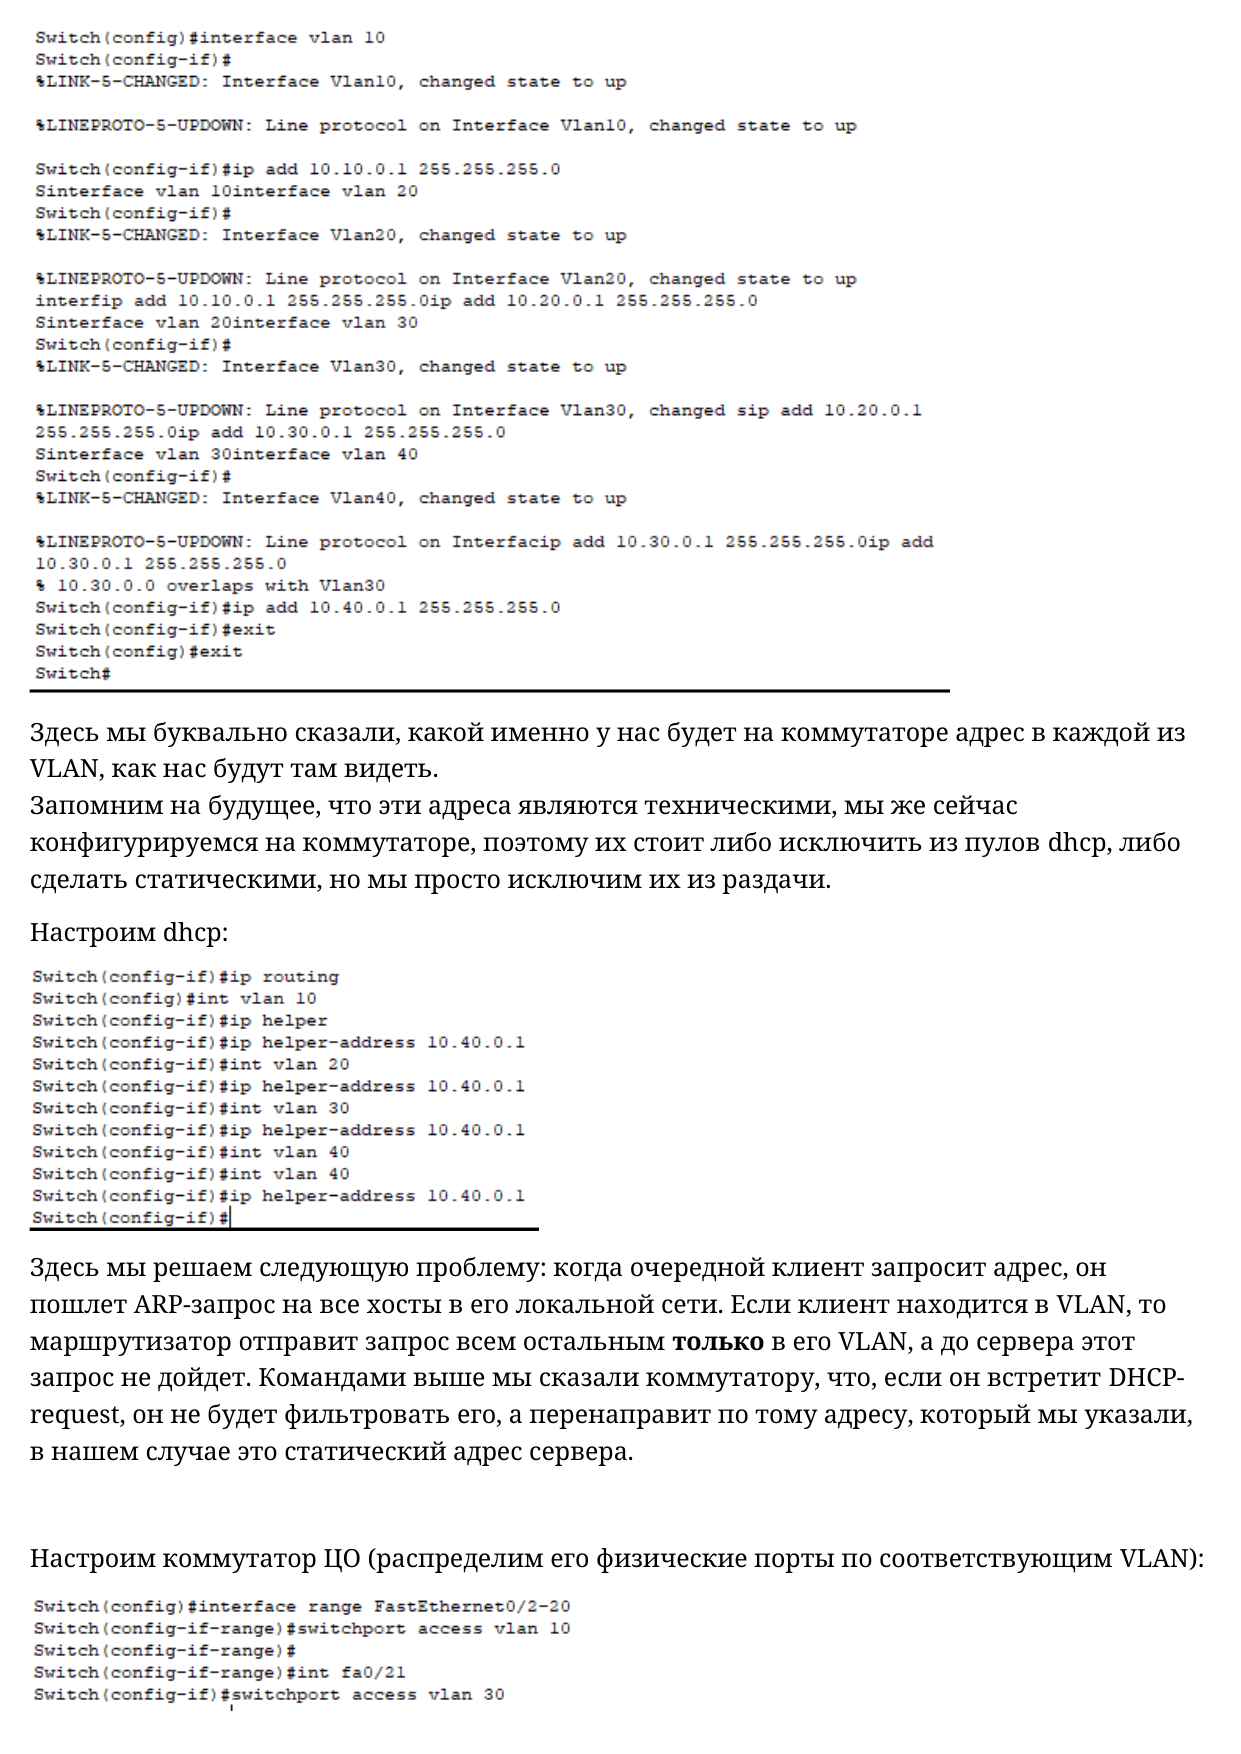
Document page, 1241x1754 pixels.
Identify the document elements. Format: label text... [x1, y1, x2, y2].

text Здесь мы буквально сказали, какой именно у нас будет на коммутаторе адрес в каждой из VLAN, как нас будут там видеть. Запомним на будущее, что эти адреса являются техническими, мы же сейчас конфигурируемся на коммутаторе, поэтому их стоит либо исключить из пулов dhcp, либо сделать статическими, но мы просто исключим их из раздачи. [29, 714, 1211, 895]
text Настроим dhcp: [29, 915, 1211, 949]
picture [29, 968, 539, 1231]
text Здесь мы решаем следующую проблему: когда очередной клиент запросит адрес, он пошлет ARP-запрос на все хосты в его локальной сети. Если клиент находится в VLAN, то маршрутизатор отправит запрос всем остальным только в его VLAN, а до сервера этот запрос не дойдет. Командами выше мы сказали коммутатору, что, если он встретит DHCP-request, он не будет фильтровать его, а перенаправит по тому адресу, который мы указали, в нашем случае это статический адрес сервера. [29, 1249, 1211, 1467]
picture [29, 1593, 575, 1711]
text Настроим коммутатор ЦО (распределим его физические порты по соответствующим VLAN): [29, 1540, 1211, 1574]
picture [29, 29, 950, 696]
